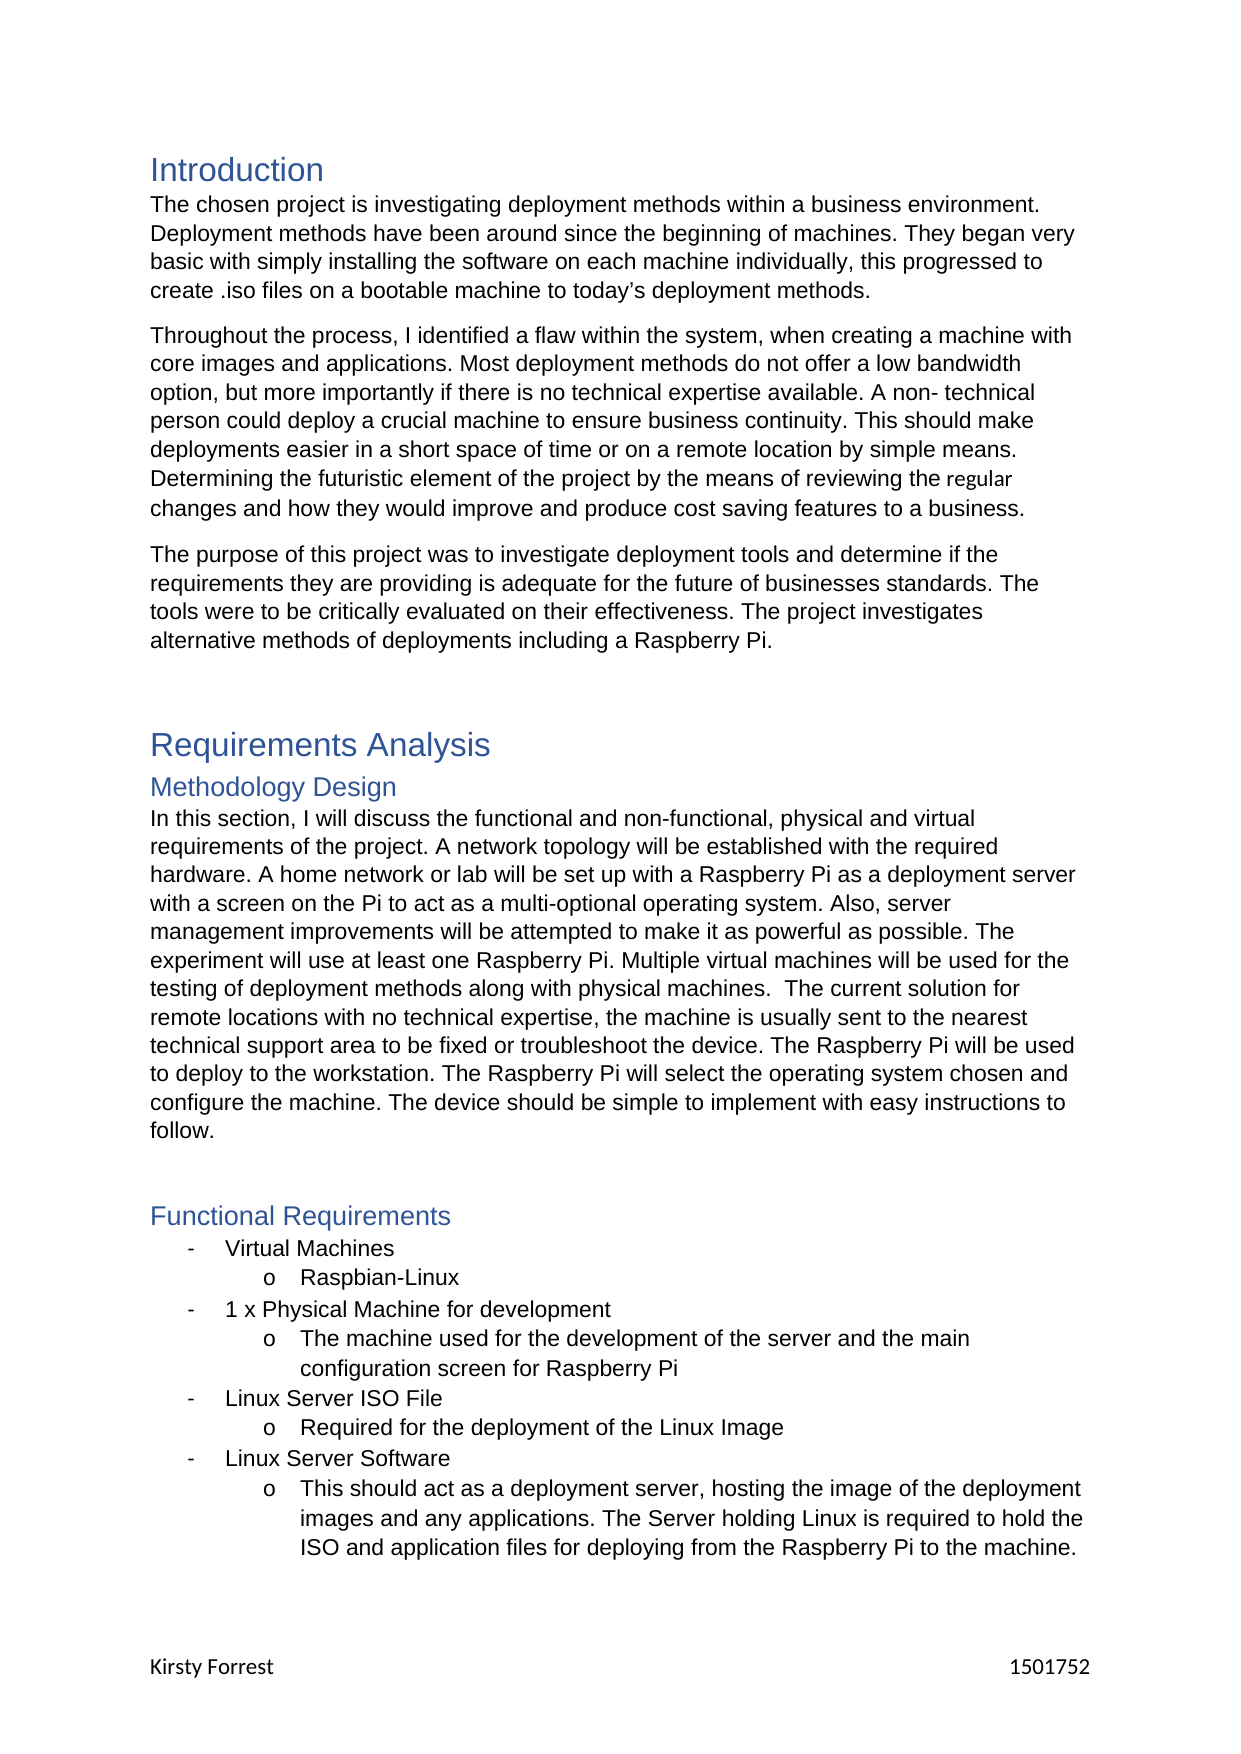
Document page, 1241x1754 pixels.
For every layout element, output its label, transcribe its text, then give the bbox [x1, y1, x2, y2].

text Throughout the process, I identified a flaw within the system, when creating a machine with core images and applications. Most deployment methods do not offer a low bandwidth option, but more importantly if there is no technical expertise available. A non- technical person could deploy a crucial machine to ensure business continuity. This should make deployments easier in a short space of time or on a remote location by simple means. Determining the futuristic element of the project by the means of reviewing the regular changes and how they would improve and produce cost saving features to a business. [150, 322, 1090, 522]
subtitle Requirements Analysis [150, 725, 1090, 763]
list The machine used for the development of the server and the main configuration screen for Raspberry Pi [262, 1325, 1090, 1382]
list Linux Server Software [187, 1444, 1090, 1473]
subtitle Methodology Design [150, 771, 1090, 802]
list Virtual Machines [187, 1234, 1090, 1262]
text The purpose of this project was to investigate deployment tools and determine if the requirements they are providing is adequate for the future of businesses standards. The tools were to be critically evaluated on their effectiveness. The project investigates alternative methods of deployments including a Raspberry Pi. [150, 541, 1090, 653]
list Required for the deployment of the Linux Image [262, 1414, 1090, 1442]
text The chosen project is investigating deployment methods within a business environment. Deployment methods have been around since the beginning of machines. They began very basic with simply installing the software on each machine individually, this progressed to create .iso files on a bootable machine to today’s deployment methods. [150, 191, 1090, 303]
list Linux Server ISO File [187, 1384, 1090, 1412]
list 1 x Physical Machine for development [187, 1295, 1090, 1323]
list Raspbian-Linux [262, 1264, 1090, 1293]
subtitle Introduction [150, 150, 1090, 188]
text In this section, I will discuss the functional and non-functional, physical and virtual requirements of the project. A network topology will be established with the required hardware. A home network or lab will be set up with a Raspberry Pi as a deployment server with a screen on the Pi to act as a multi-optional operating system. Also, server management improvements will be attempted to make it as powerful as possible. The experiment will use at least one Raspberry Pi. Multiple virtual machines will be used for the testing of deployment methods along with physical machines. The current solution for remote locations with no technical expertise, the machine is usually sent to the nearest technical support area to be fixed or troubleshoot the device. The Raspberry Pi will be used to deploy to the workstation. The Raspberry Pi will select the operating system chosen and configure the machine. The device should be simple to implement with easy instructions to follow. [150, 804, 1090, 1144]
subtitle Functional Requirements [150, 1200, 1090, 1232]
